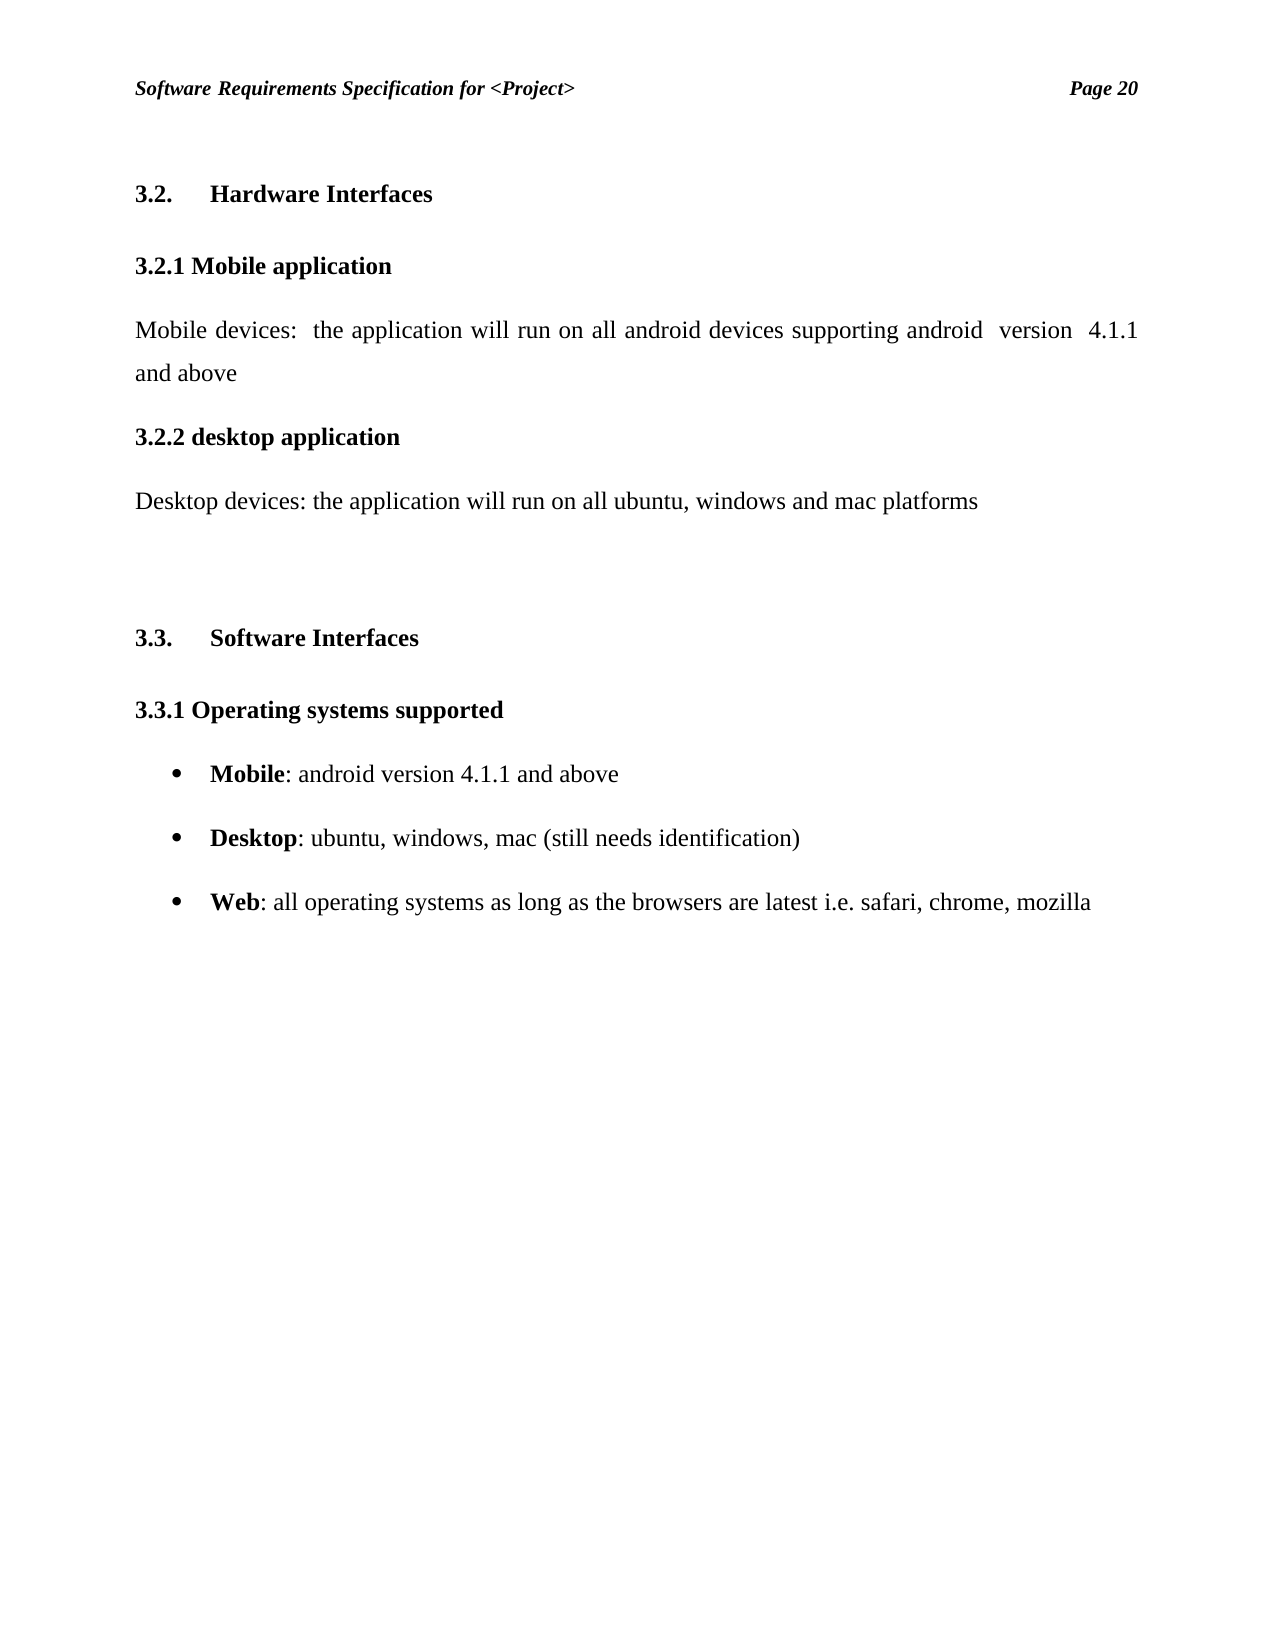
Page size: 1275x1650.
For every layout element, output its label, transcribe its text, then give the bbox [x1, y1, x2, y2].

text 3.2.2 desktop application [135, 422, 1140, 451]
text Desktop devices: the application will run on all ubuntu, windows and mac platforms [135, 486, 1140, 515]
list Mobile: android version 4.1.1 and above [172, 759, 1140, 788]
subtitle Hardware Interfaces [135, 179, 1140, 208]
list Web: all operating systems as long as the browsers are latest i.e. safari, chrome, mozilla [172, 887, 1140, 916]
list Desktop: ubuntu, windows, mac (still needs identification) [172, 823, 1140, 852]
text Mobile devices: the application will run on all android devices supporting android version 4.1.1 and above [135, 315, 1140, 387]
text 3.3.1 Operating systems supported [135, 695, 1140, 724]
subtitle Software Interfaces [135, 623, 1140, 651]
text 3.2.1 Mobile application [135, 251, 1140, 280]
